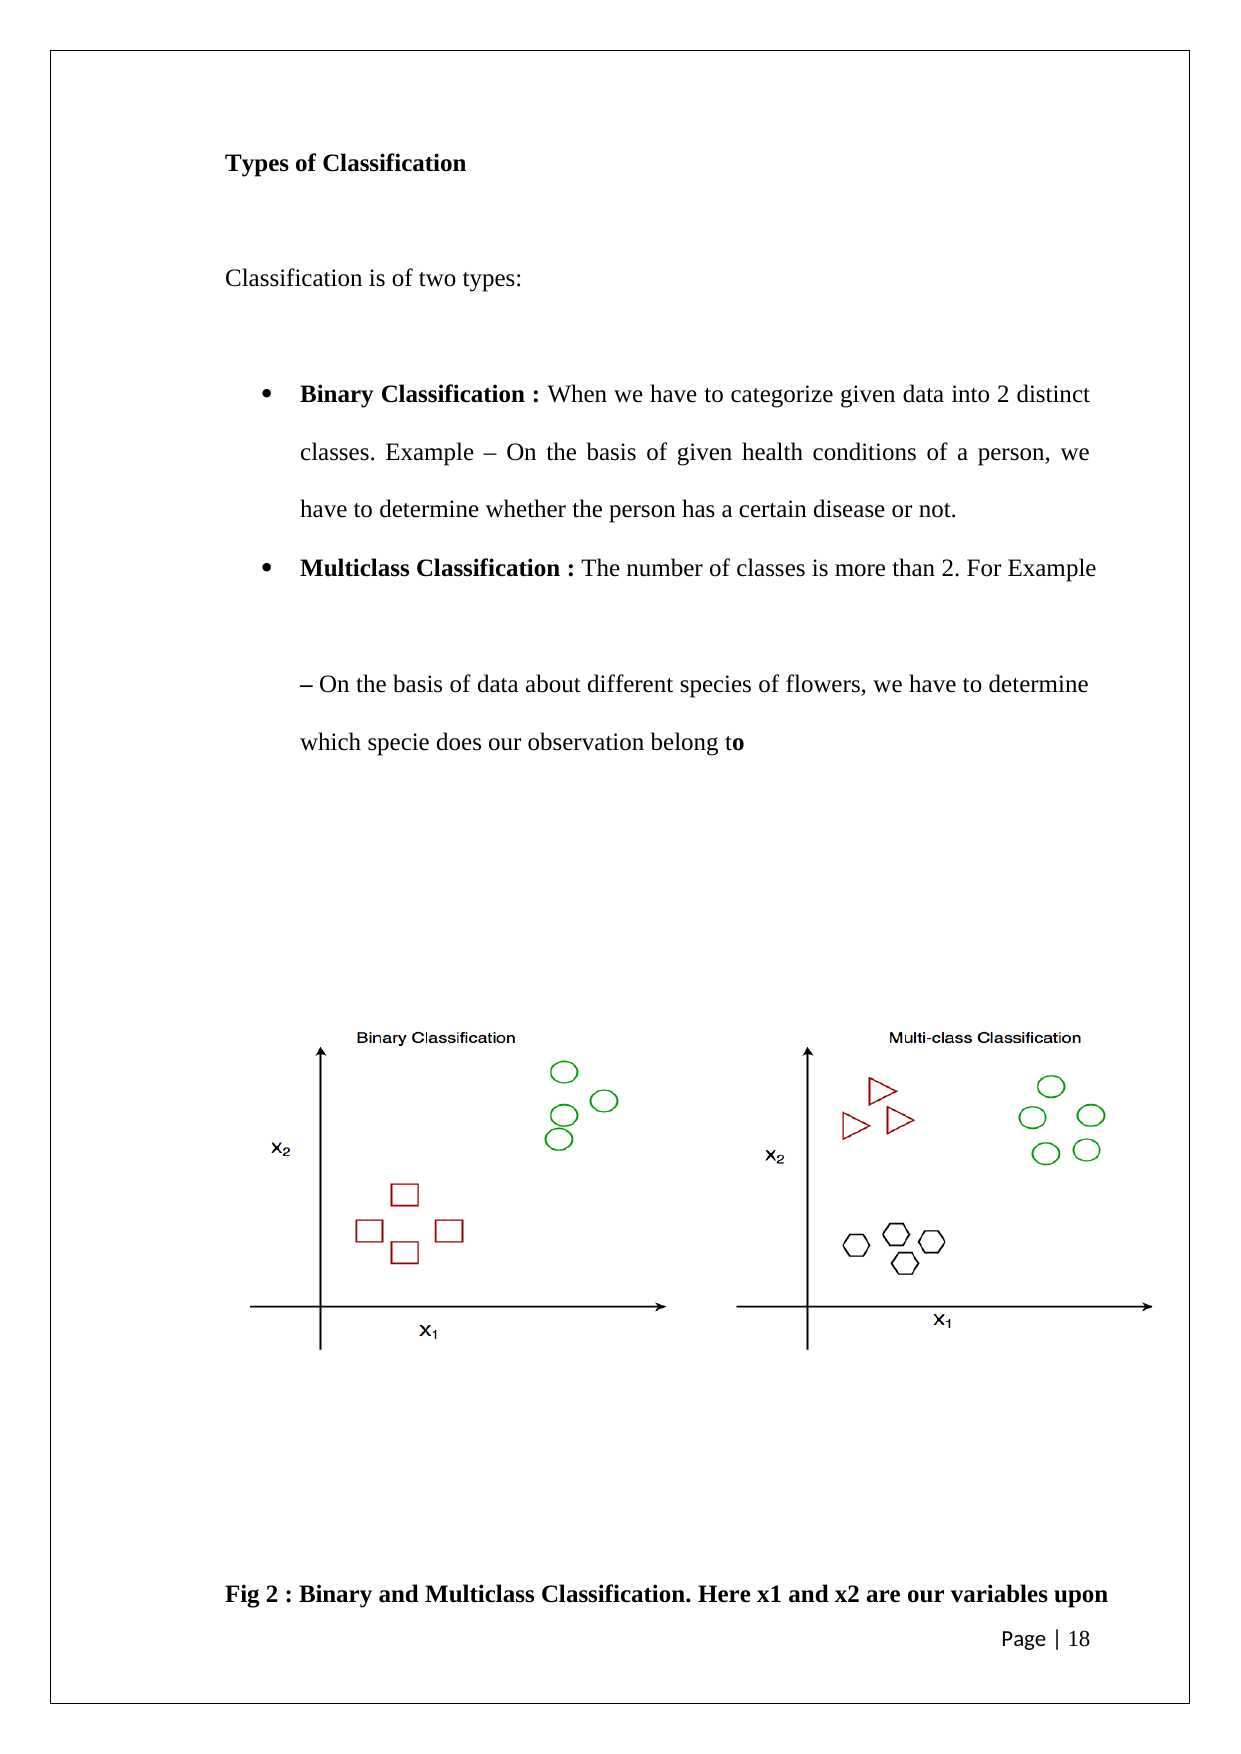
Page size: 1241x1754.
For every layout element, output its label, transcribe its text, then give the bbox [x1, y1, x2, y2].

list Binary Classification : When we have to categorize given data into 2 distinct classes. Example – On the basis of given health conditions of a person, we have to determine whether the person has a certain disease or not. [262, 379, 1091, 523]
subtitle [225, 1579, 1150, 1608]
picture [250, 1031, 1153, 1350]
text Classification is of two types: [225, 263, 1171, 292]
list Multiclass Classification : The number of classes is more than 2. For Example [262, 553, 1171, 582]
subtitle Types of Classification [225, 148, 1171, 177]
list On the basis of data about different species of flowers, we have to determine which specie does our observation belong to [300, 669, 1090, 756]
